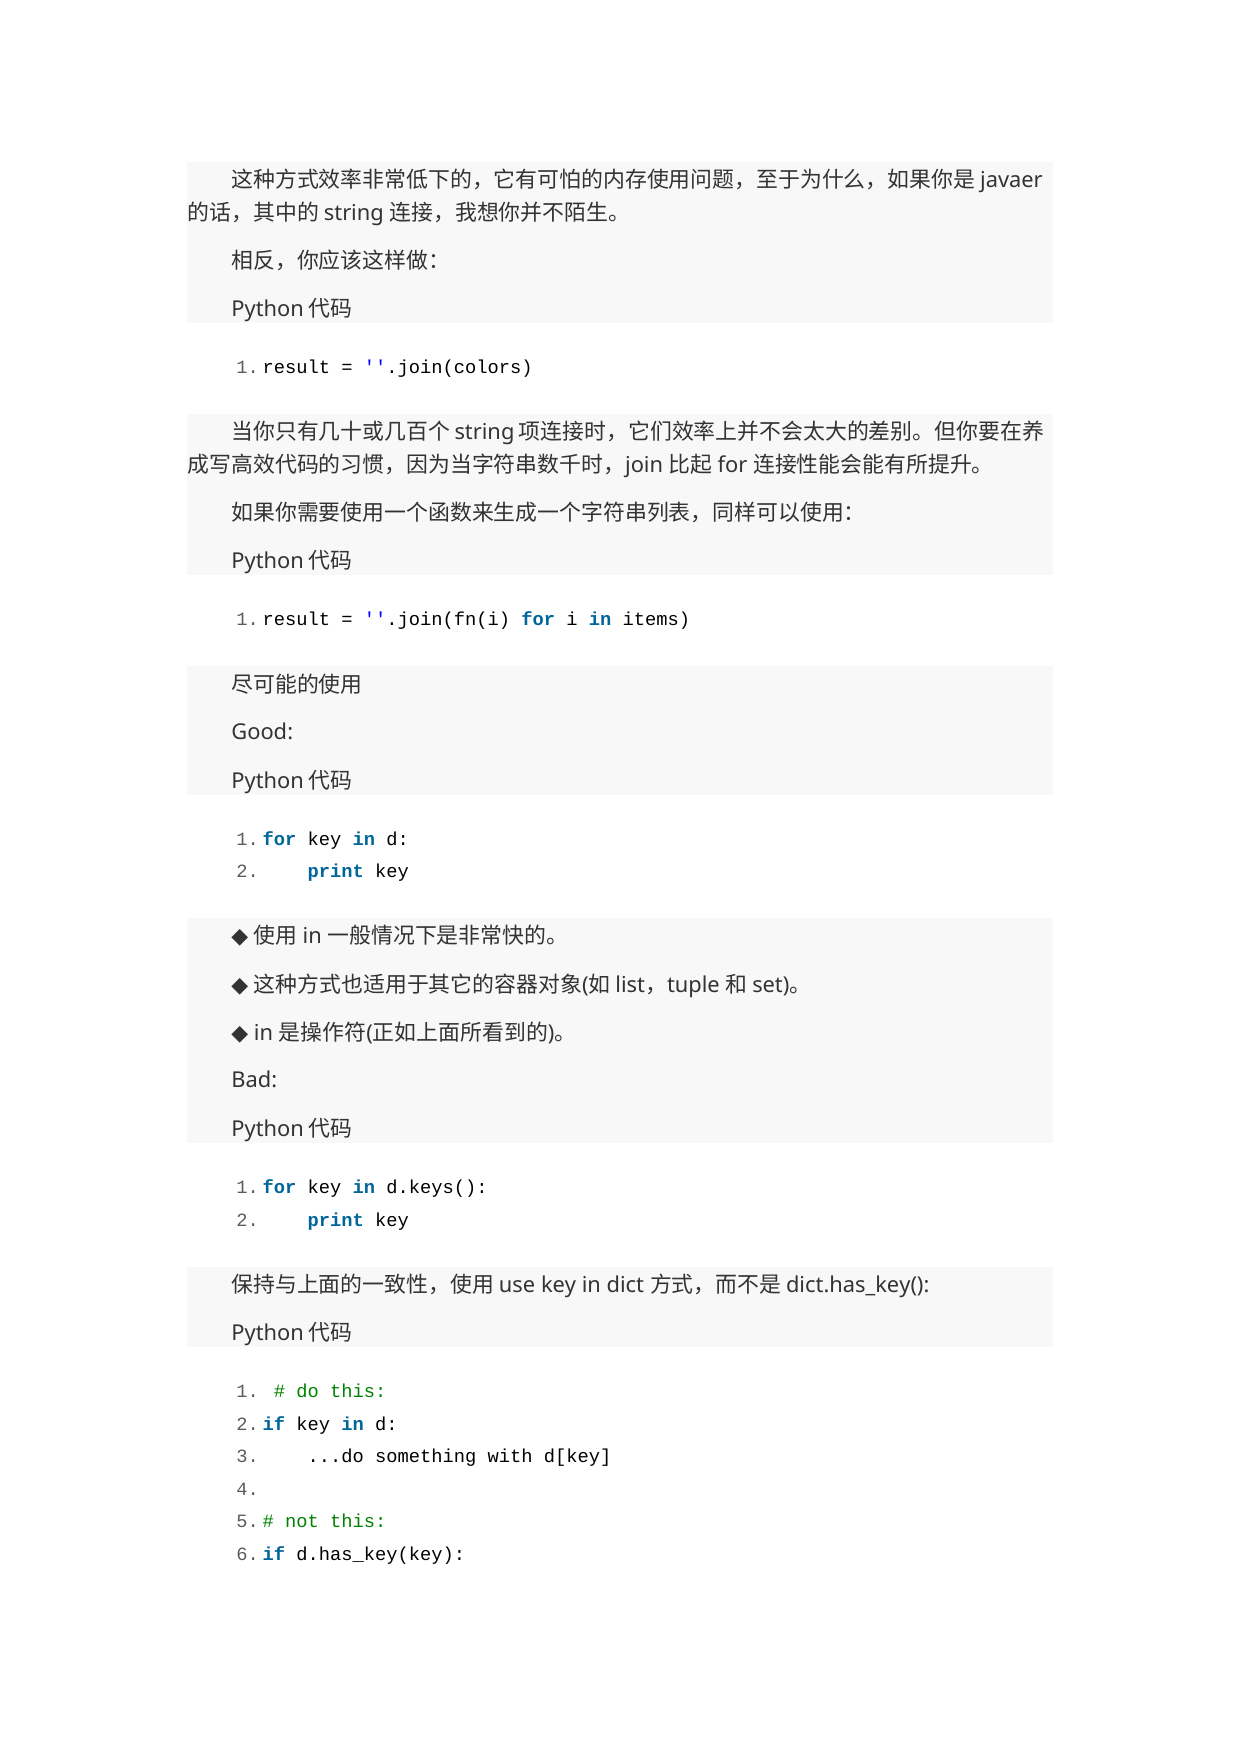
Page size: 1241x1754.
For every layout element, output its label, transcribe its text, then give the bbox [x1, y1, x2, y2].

list # do this: [236, 1376, 1053, 1409]
list result = ''.join(fn(i) for i in items) [236, 604, 1053, 637]
text 如果你需要使用一个函数来生成一个字符串列表，同样可以使用： [187, 495, 1053, 527]
list # not this: [236, 1506, 1053, 1539]
list for key in d: [236, 824, 1053, 857]
text 保持与上面的一致性，使用 use key in dict 方式，而不是 dict.has_key(): [187, 1267, 1053, 1299]
list for key in d.keys(): [236, 1172, 1053, 1205]
text Good: [187, 714, 1053, 747]
list result = ''.join(colors) [236, 352, 1053, 385]
text 相反，你应该这样做： [187, 243, 1053, 275]
text Python代码 [187, 543, 1053, 575]
text ◆ in 是操作符(正如上面所看到的)。 [187, 1014, 1053, 1047]
list if d.has_key(key): [236, 1539, 1053, 1571]
text 尽可能的使用 [187, 666, 1053, 699]
text 当你只有几十或几百个string项连接时，它们效率上并不会太大的差别。但你要在养成写高效代码的习惯，因为当字符串数千时，join 比起 for 连接性能会能有所提升。 [187, 414, 1053, 479]
text ◆ 使用 in 一般情况下是非常快的。 [187, 918, 1053, 951]
list print key [236, 1205, 1053, 1237]
text Python代码 [187, 762, 1053, 795]
text Python代码 [187, 1315, 1053, 1347]
list print key [236, 857, 1053, 889]
text Python代码 [187, 291, 1053, 323]
list ...do something with d[key] [236, 1441, 1053, 1474]
list if key in d: [236, 1409, 1053, 1441]
text ◆ 这种方式也适用于其它的容器对象(如 list，tuple 和 set)。 [187, 966, 1053, 999]
text 这种方式效率非常低下的，它有可怕的内存使用问题，至于为什么，如果你是 javaer 的话，其中的 string 连接，我想你并不陌生。 [187, 162, 1053, 227]
text Bad: [187, 1063, 1053, 1095]
text Python代码 [187, 1111, 1053, 1143]
